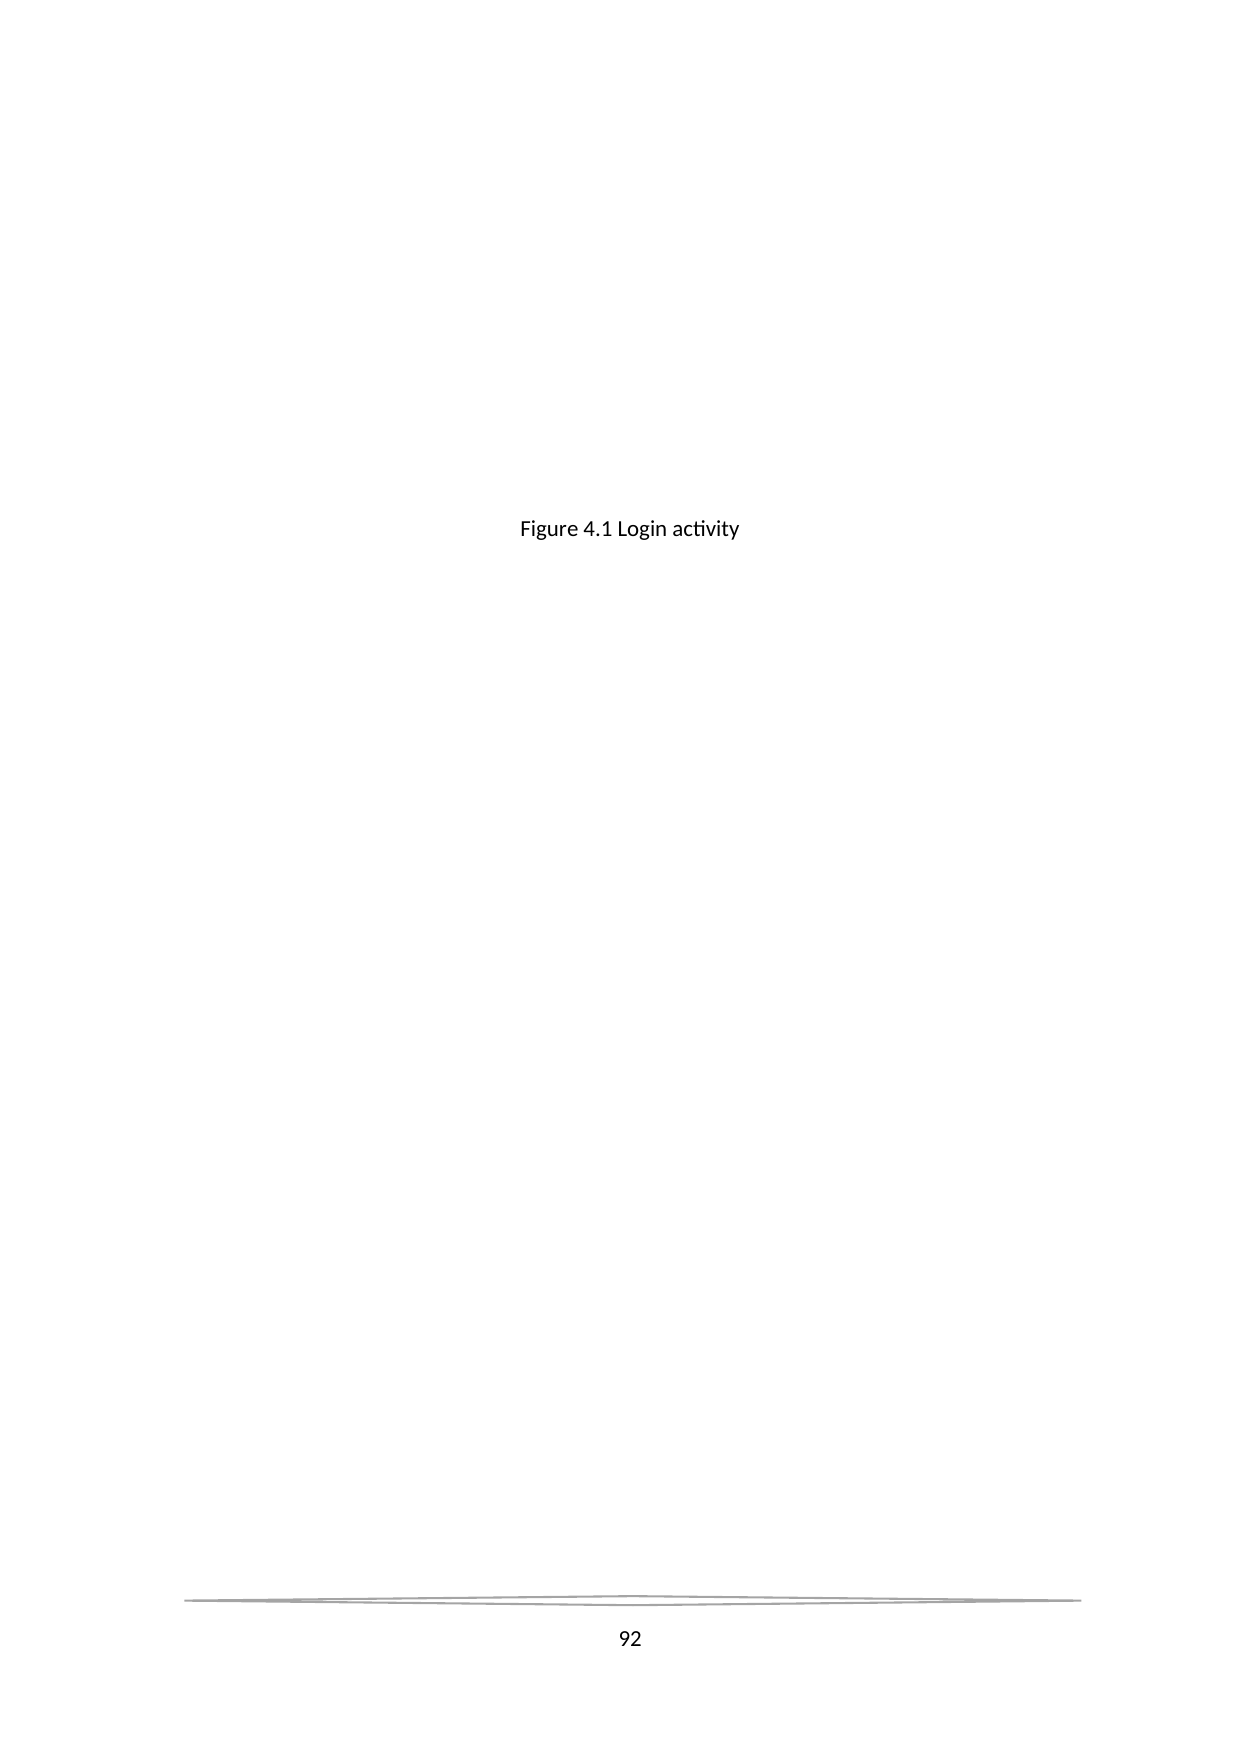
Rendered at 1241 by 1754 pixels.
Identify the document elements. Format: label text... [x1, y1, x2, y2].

text Figure 4.1 Login activity [57, 514, 1203, 542]
